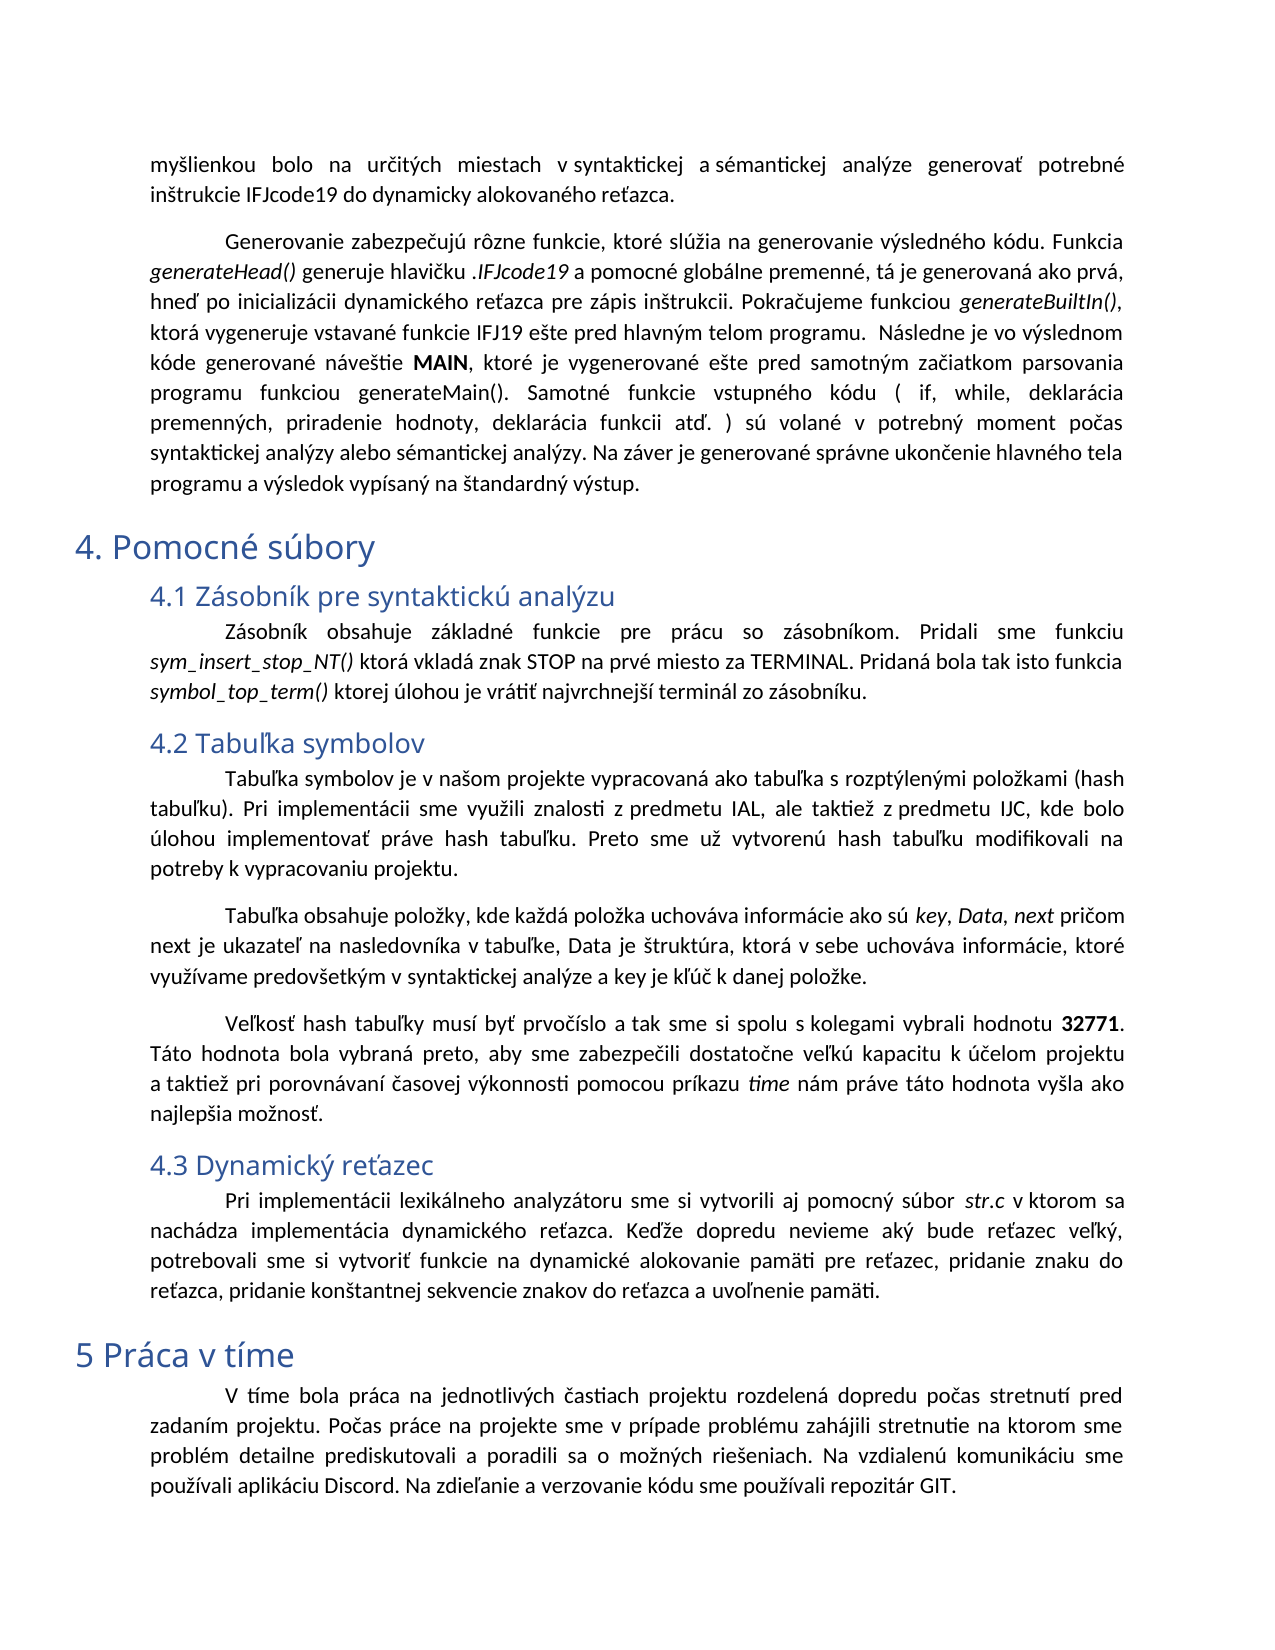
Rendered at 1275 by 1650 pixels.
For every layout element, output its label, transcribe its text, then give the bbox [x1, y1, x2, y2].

subtitle 5 Práca v tíme [75, 1332, 1125, 1377]
subtitle 4.2 Tabuľka symbolov [150, 724, 1125, 761]
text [150, 150, 1125, 208]
text Generovanie zabezpečujú rôzne funkcie, ktoré slúžia na generovanie výsledného kódu. Funkcia generateHead() generuje hlavičku .IFJcode19 a pomocné globálne premenné, tá je generovaná ako prvá, hneď po inicializácii dynamického reťazca pre zápis inštrukcii. Pokračujeme funkciou generateBuiltIn(), ktorá vygeneruje vstavané funkcie IFJ19 ešte pred hlavným telom programu. Následne je vo výslednom kóde generované náveštie MAIN, ktoré je vygenerované ešte pred samotným začiatkom parsovania programu funkciou generateMain(). Samotné funkcie vstupného kódu ( if, while, deklarácia premenných, priradenie hodnoty, deklarácia funkcii atď. ) sú volané v potrebný moment počas syntaktickej analýzy alebo sémantickej analýzy. Na záver je generované správne ukončenie hlavného tela programu a výsledok vypísaný na štandardný výstup. [150, 227, 1125, 497]
text Zásobník obsahuje základné funkcie pre prácu so zásobníkom. Pridali sme funkciu sym_insert_stop_NT() ktorá vkladá znak STOP na prvé miesto za TERMINAL. Pridaná bola tak isto funkcia symbol_top_term() ktorej úlohou je vrátiť najvrchnejší terminál zo zásobníku. [150, 617, 1125, 705]
text V tíme bola práca na jednotlivých častiach projektu rozdelená dopredu počas stretnutí pred zadaním projektu. Počas práce na projekte sme v prípade problému zahájili stretnutie na ktorom sme problém detailne prediskutovali a poradili sa o možných riešeniach. Na vzdialenú komunikáciu sme používali aplikáciu Discord. Na zdieľanie a verzovanie kódu sme používali repozitár GIT. [150, 1381, 1125, 1499]
text Tabuľka obsahuje položky, kde každá položka uchováva informácie ako sú key, Data, next pričom next je ukazateľ na nasledovníka v tabuľke, Data je štruktúra, ktorá v sebe uchováva informácie, ktoré využívame predovšetkým v syntaktickej analýze a key je kľúč k danej položke. [150, 901, 1125, 990]
text Pri implementácii lexikálneho analyzátoru sme si vytvorili aj pomocný súbor str.c v ktorom sa nachádza implementácia dynamického reťazca. Keďže dopredu nevieme aký bude reťazec veľký, potrebovali sme si vytvoriť funkcie na dynamické alokovanie pamäti pre reťazec, pridanie znaku do reťazca, pridanie konštantnej sekvencie znakov do reťazca a uvoľnenie pamäti. [150, 1186, 1125, 1305]
subtitle 4. Pomocné súbory [75, 524, 1125, 569]
subtitle 4.3 Dynamický reťazec [150, 1146, 1125, 1183]
subtitle 4.1 Zásobník pre syntaktickú analýzu [150, 577, 1125, 614]
text Veľkosť hash tabuľky musí byť prvočíslo a tak sme si spolu s kolegami vybrali hodnotu 32771. Táto hodnota bola vybraná preto, aby sme zabezpečili dostatočne veľkú kapacitu k účelom projektu a taktiež pri porovnávaní časovej výkonnosti pomocou príkazu time nám práve táto hodnota vyšla ako najlepšia možnosť. [150, 1009, 1125, 1127]
text Tabuľka symbolov je v našom projekte vypracovaná ako tabuľka s rozptýlenými položkami (hash tabuľku). Pri implementácii sme využili znalosti z predmetu IAL, ale taktiež z predmetu IJC, kde bolo úlohou implementovať práve hash tabuľku. Preto sme už vytvorenú hash tabuľku modifikovali na potreby k vypracovaniu projektu. [150, 764, 1125, 883]
